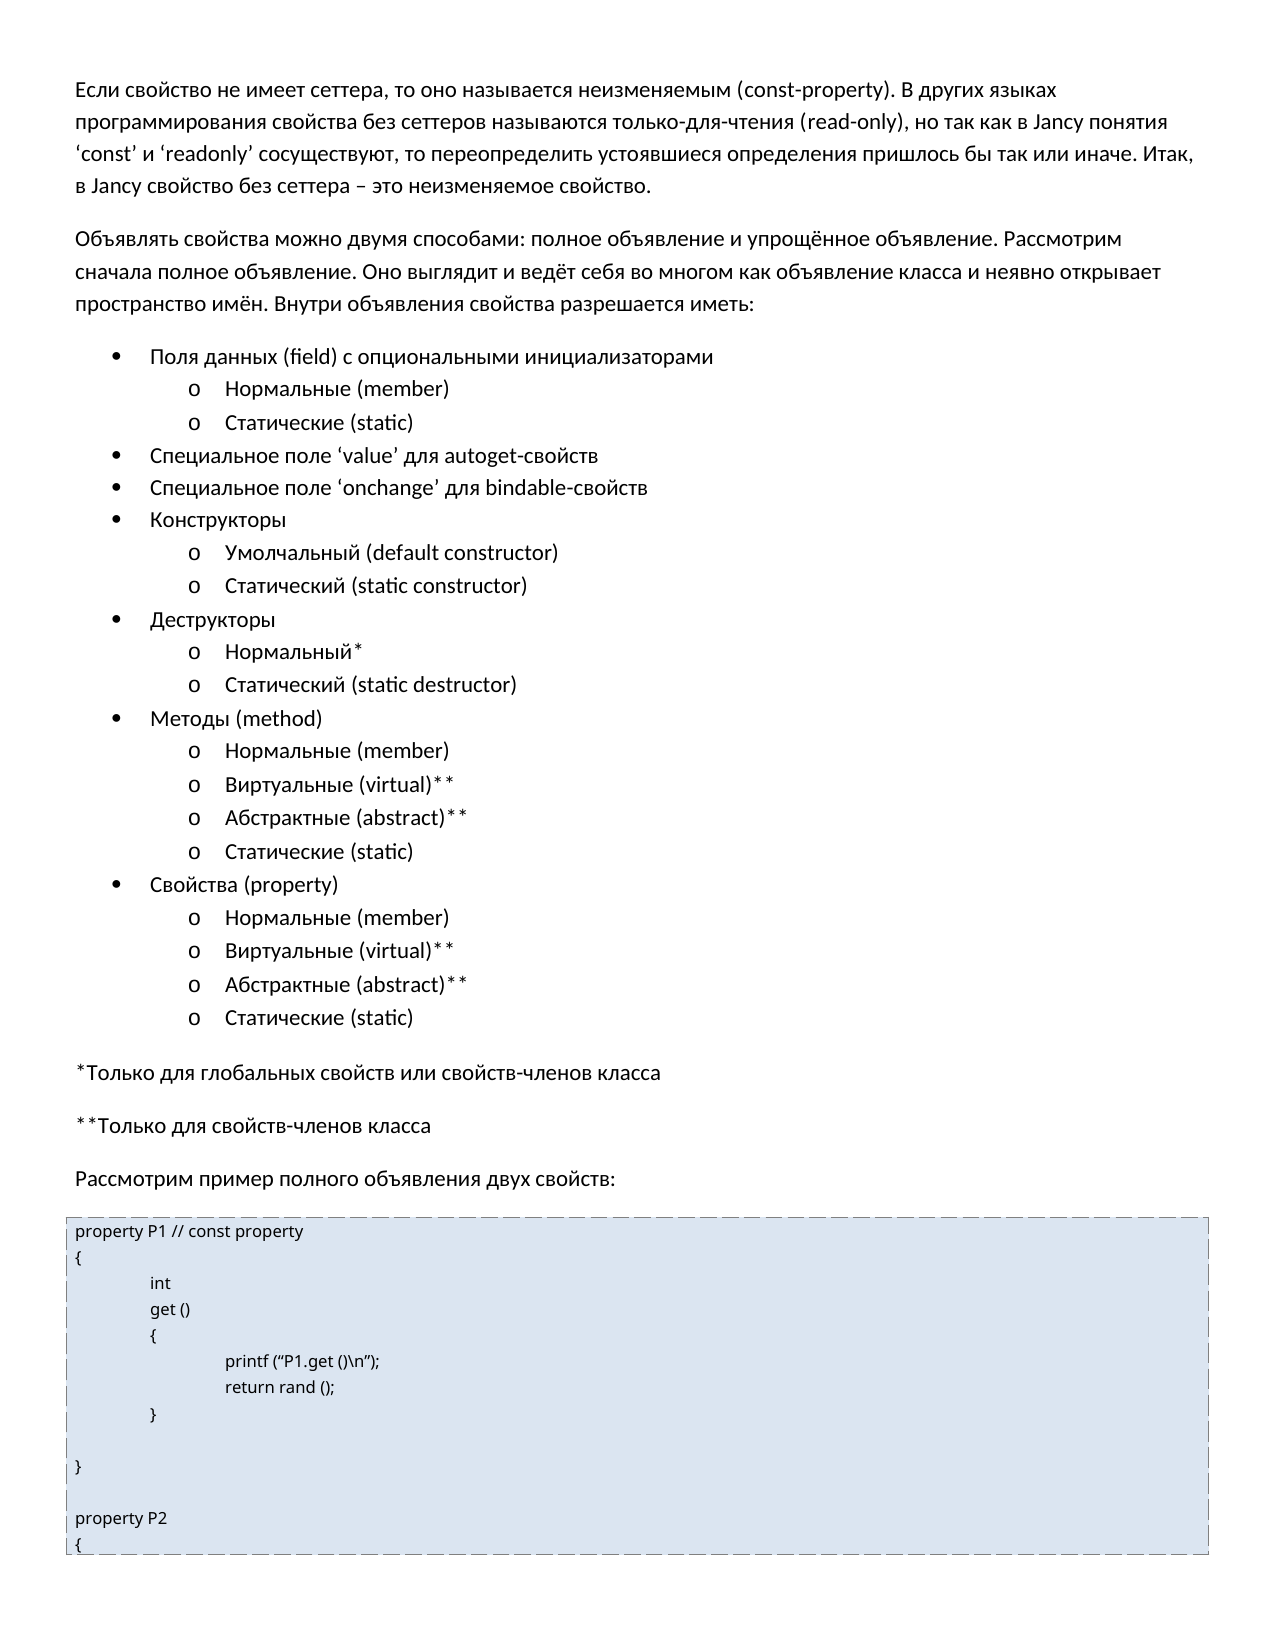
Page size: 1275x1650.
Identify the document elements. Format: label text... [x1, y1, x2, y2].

text { [66, 1243, 1209, 1269]
text return rand (); [66, 1373, 1209, 1399]
text int [66, 1269, 1209, 1295]
text property P1 // const property [66, 1217, 1209, 1243]
text **Только для свойств-членов класса [75, 1111, 1200, 1139]
list Нормальные (member) [187, 374, 1200, 403]
list Статические (static) [187, 1003, 1200, 1032]
list Статические (static) [187, 408, 1200, 437]
list Нормальные (member) [187, 736, 1200, 766]
list Конструкторы [112, 506, 1200, 534]
list Виртуальные (virtual)** [187, 936, 1200, 965]
text { [66, 1529, 1209, 1555]
list Статический (static constructor) [187, 571, 1200, 601]
list Специальное поле ‘value’ для autoget-свойств [112, 441, 1200, 469]
text property P2 [66, 1503, 1209, 1529]
text Если свойство не имеет сеттера, то оно называется неизменяемым (const-property). В других языках программирования свойства без сеттеров называются только-для-чтения (read-only), но так как в Jancy понятия ‘const’ и ‘readonly’ сосуществуют, то переопределить устоявшиеся определения пришлось бы так или иначе. Итак, в Jancy свойство без сеттера – это неизменяемое свойство. [75, 75, 1200, 199]
text get () [66, 1295, 1209, 1321]
text { [66, 1321, 1209, 1347]
list Нормальные (member) [187, 903, 1200, 932]
text Рассмотрим пример полного объявления двух свойств: [75, 1164, 1200, 1192]
list Умолчальный (default constructor) [187, 538, 1200, 567]
list Абстрактные (abstract)** [187, 970, 1200, 999]
text *Только для глобальных свойств или свойств-членов класса [75, 1058, 1200, 1086]
list Поля данных (field) с опциональными инициализаторами [112, 342, 1200, 370]
list Нормальный* [187, 637, 1200, 666]
list Специальное поле ‘onchange’ для bindable-свойств [112, 473, 1200, 501]
list Статический (static destructor) [187, 671, 1200, 700]
list Виртуальные (virtual)** [187, 770, 1200, 799]
list Абстрактные (abstract)** [187, 803, 1200, 833]
list Деструкторы [112, 605, 1200, 633]
text printf (“P1.get ()\n”); [66, 1347, 1209, 1373]
list Методы (method) [112, 704, 1200, 732]
text } [66, 1399, 1209, 1425]
text } [66, 1451, 1209, 1477]
text Объявлять свойства можно двумя способами: полное объявление и упрощённое объявление. Рассмотрим сначала полное объявление. Оно выглядит и ведёт себя во многом как объявление класса и неявно открывает пространство имён. Внутри объявления свойства разрешается иметь: [75, 224, 1200, 317]
list Свойства (property) [112, 871, 1200, 898]
list Статические (static) [187, 837, 1200, 866]
